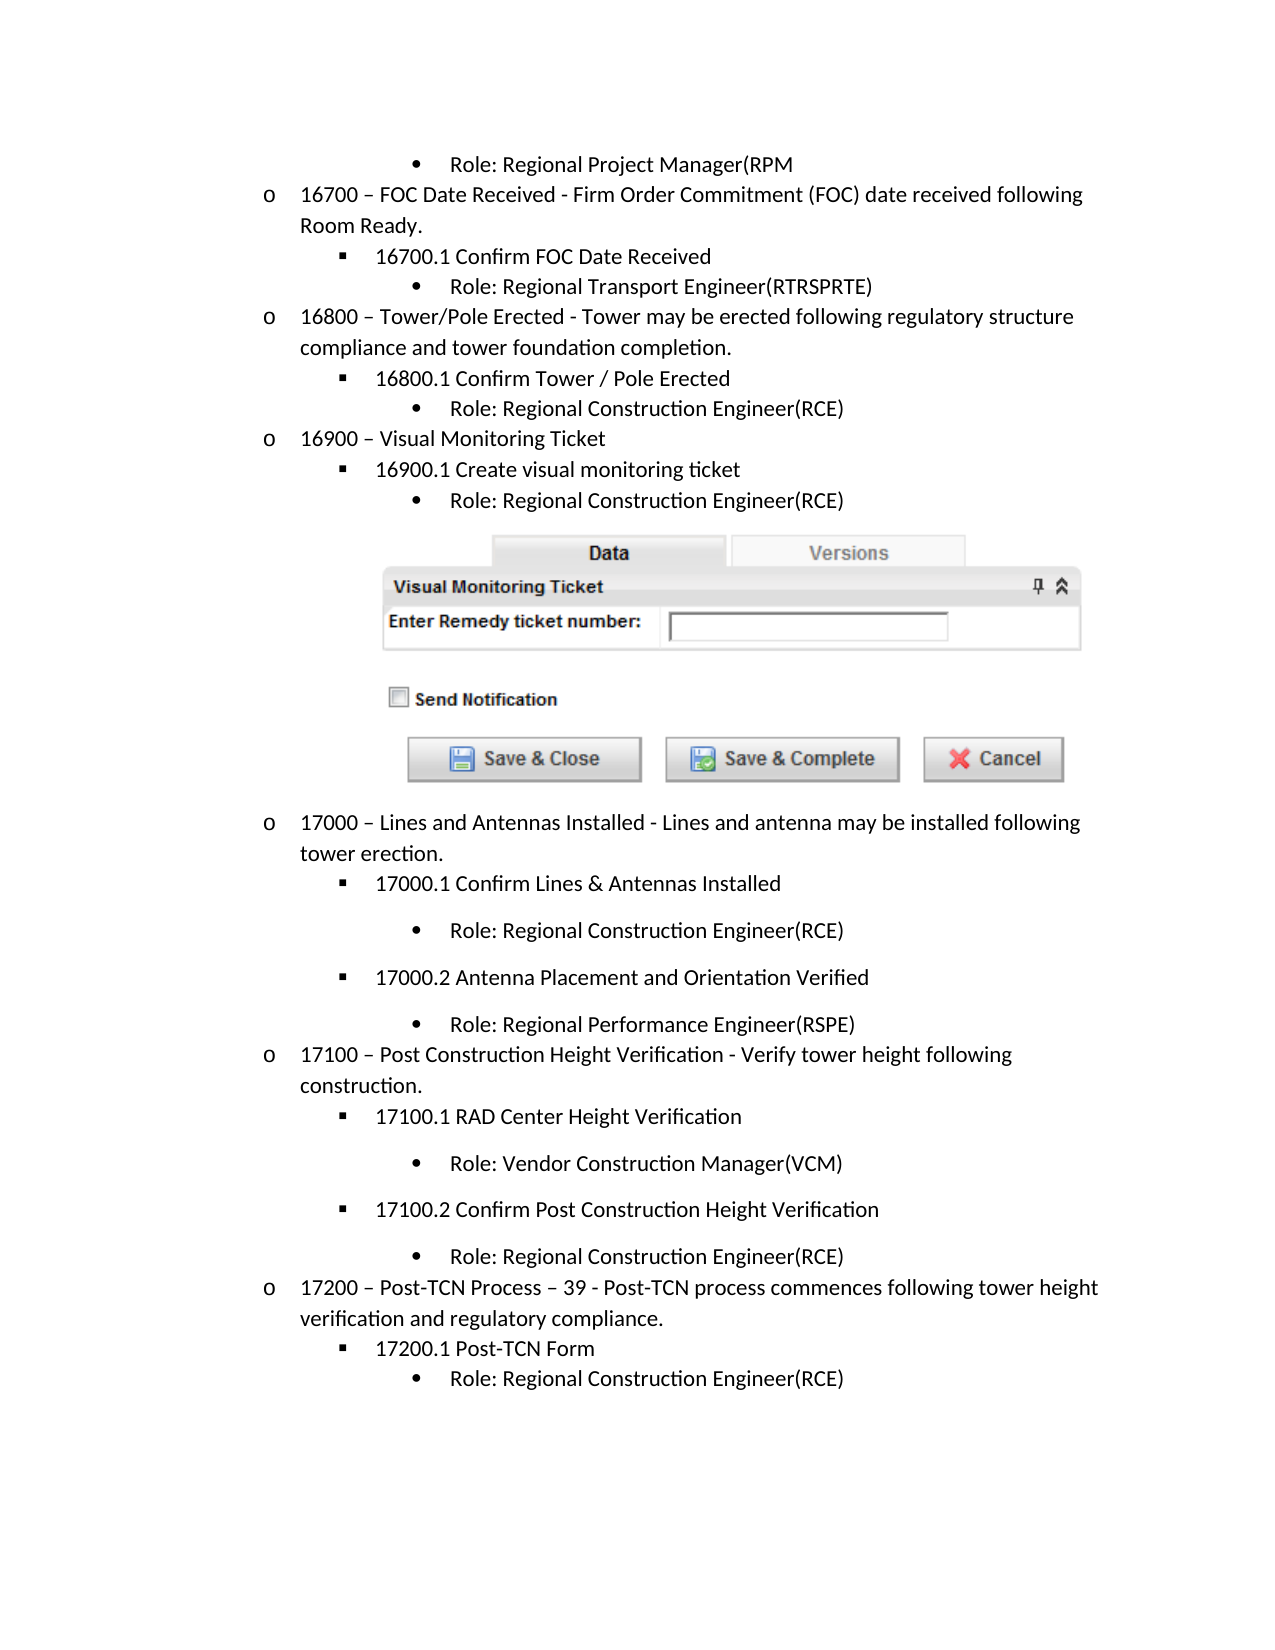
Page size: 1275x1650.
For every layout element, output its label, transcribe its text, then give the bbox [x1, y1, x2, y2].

list Role: Regional Construction Engineer(RCE) [412, 916, 1125, 944]
list 17100.1 RAD Center Height Verification [337, 1102, 1125, 1130]
list Role: Regional Performance Engineer(RSPE) [412, 1010, 1125, 1038]
list 17100 – Post Construction Height Verification - Verify tower height following construction. [262, 1040, 1125, 1099]
list 17000.2 Antenna Placement and Orientation Verified [337, 963, 1125, 991]
list 16800.1 Confirm Tower / Pole Erected [337, 364, 1125, 392]
list 16900.1 Create visual monitoring ticket [337, 456, 1125, 484]
list 16900 – Visual Monitoring Ticket [262, 424, 1125, 453]
list Role: Regional Construction Engineer(RCE) [412, 1242, 1125, 1270]
list 16800 – Tower/Pole Erected - Tower may be erected following regulatory structure compliance and tower foundation completion. [262, 302, 1125, 362]
list Role: Regional Transport Engineer(RTRSPRTE) [412, 272, 1125, 300]
list Role: Vendor Construction Manager(VCM) [412, 1149, 1125, 1177]
list 17100.2 Confirm Post Construction Height Verification [337, 1196, 1125, 1223]
list 17000 – Lines and Antennas Installed - Lines and antenna may be installed following tower erection. [262, 808, 1125, 867]
list 16700 – FOC Date Received - Firm Order Commitment (FOC) date received following Room Ready. [262, 180, 1125, 239]
list Role: Regional Construction Engineer(RCE) [412, 486, 1125, 514]
list 16700.1 Confirm FOC Date Received [337, 242, 1125, 270]
list 17200.1 Post-TCN Form [337, 1334, 1125, 1362]
list Role: Regional Project Manager(RPM [412, 150, 1125, 178]
list Role: Regional Construction Engineer(RCE) [412, 1364, 1125, 1392]
picture [375, 532, 1088, 789]
list Role: Regional Construction Engineer(RCE) [412, 394, 1125, 422]
list 17000.1 Confirm Lines & Antennas Installed [337, 869, 1125, 897]
list 17200 – Post-TCN Process – 39 - Post-TCN process commences following tower height verification and regulatory compliance. [262, 1273, 1125, 1332]
